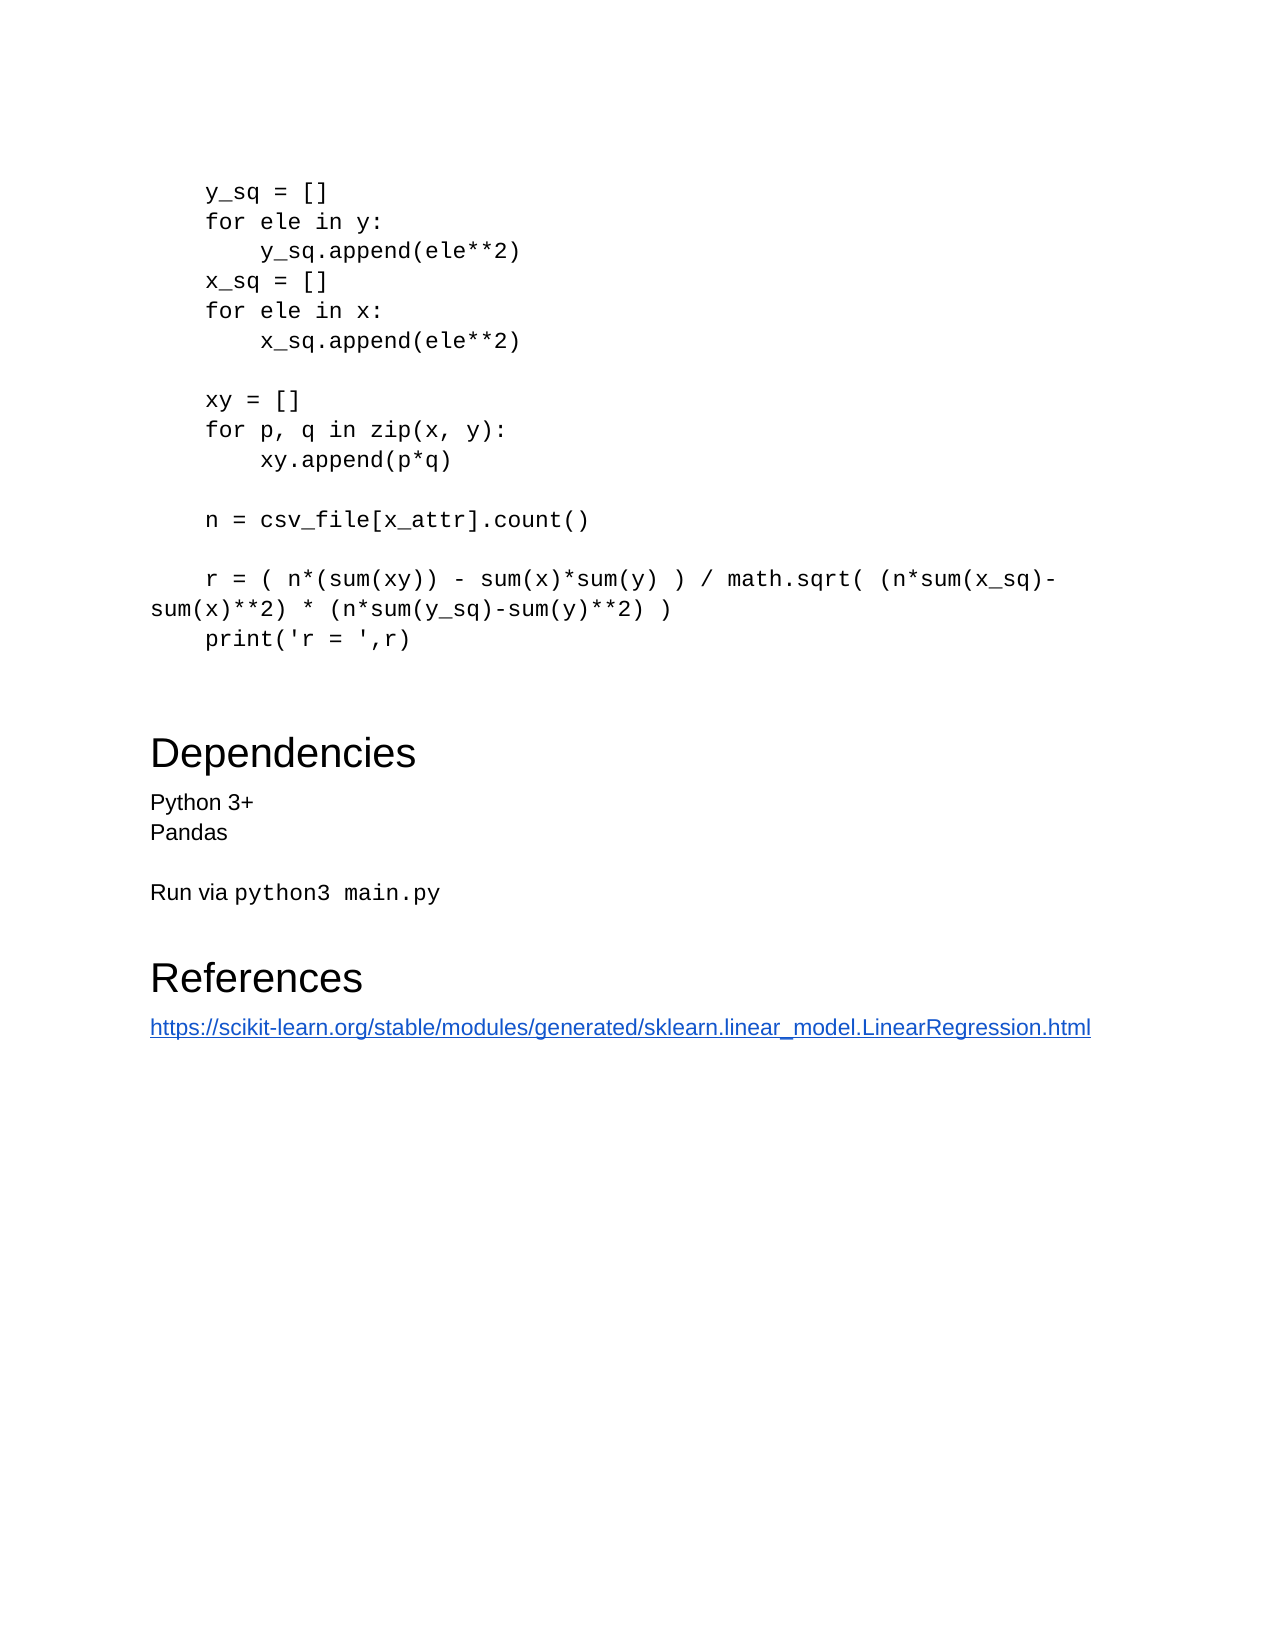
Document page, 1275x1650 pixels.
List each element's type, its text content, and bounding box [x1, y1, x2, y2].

text x_sq = [] [150, 269, 1125, 296]
text x_sq.append(ele**2) [150, 329, 1125, 355]
text for ele in y: [150, 210, 1125, 236]
text Python 3+ [150, 789, 1125, 815]
text for p, q in zip(x, y): [150, 418, 1125, 444]
text xy.append(p*q) [150, 448, 1125, 474]
subtitle Dependencies [150, 728, 1125, 776]
text xy = [] [150, 389, 1125, 415]
text r = ( n*(sum(xy)) - sum(x)*sum(y) ) / math.sqrt( (n*sum(x_sq)-sum(x)**2) * (n*sum(y_sq)-sum(y)**2) ) [150, 567, 1125, 623]
text for ele in x: [150, 299, 1125, 325]
text y_sq.append(ele**2) [150, 240, 1125, 266]
subtitle References [150, 953, 1125, 1001]
text Run via python3 main.py [150, 879, 1125, 908]
text Pandas [150, 819, 1125, 845]
text https://scikit-learn.org/stable/modules/generated/sklearn.linear_model.LinearRegression.html [150, 1014, 1125, 1040]
text n = csv_file[x_attr].count() [150, 508, 1125, 534]
text y_sq = [] [150, 180, 1125, 206]
text print('r = ',r) [150, 627, 1125, 653]
